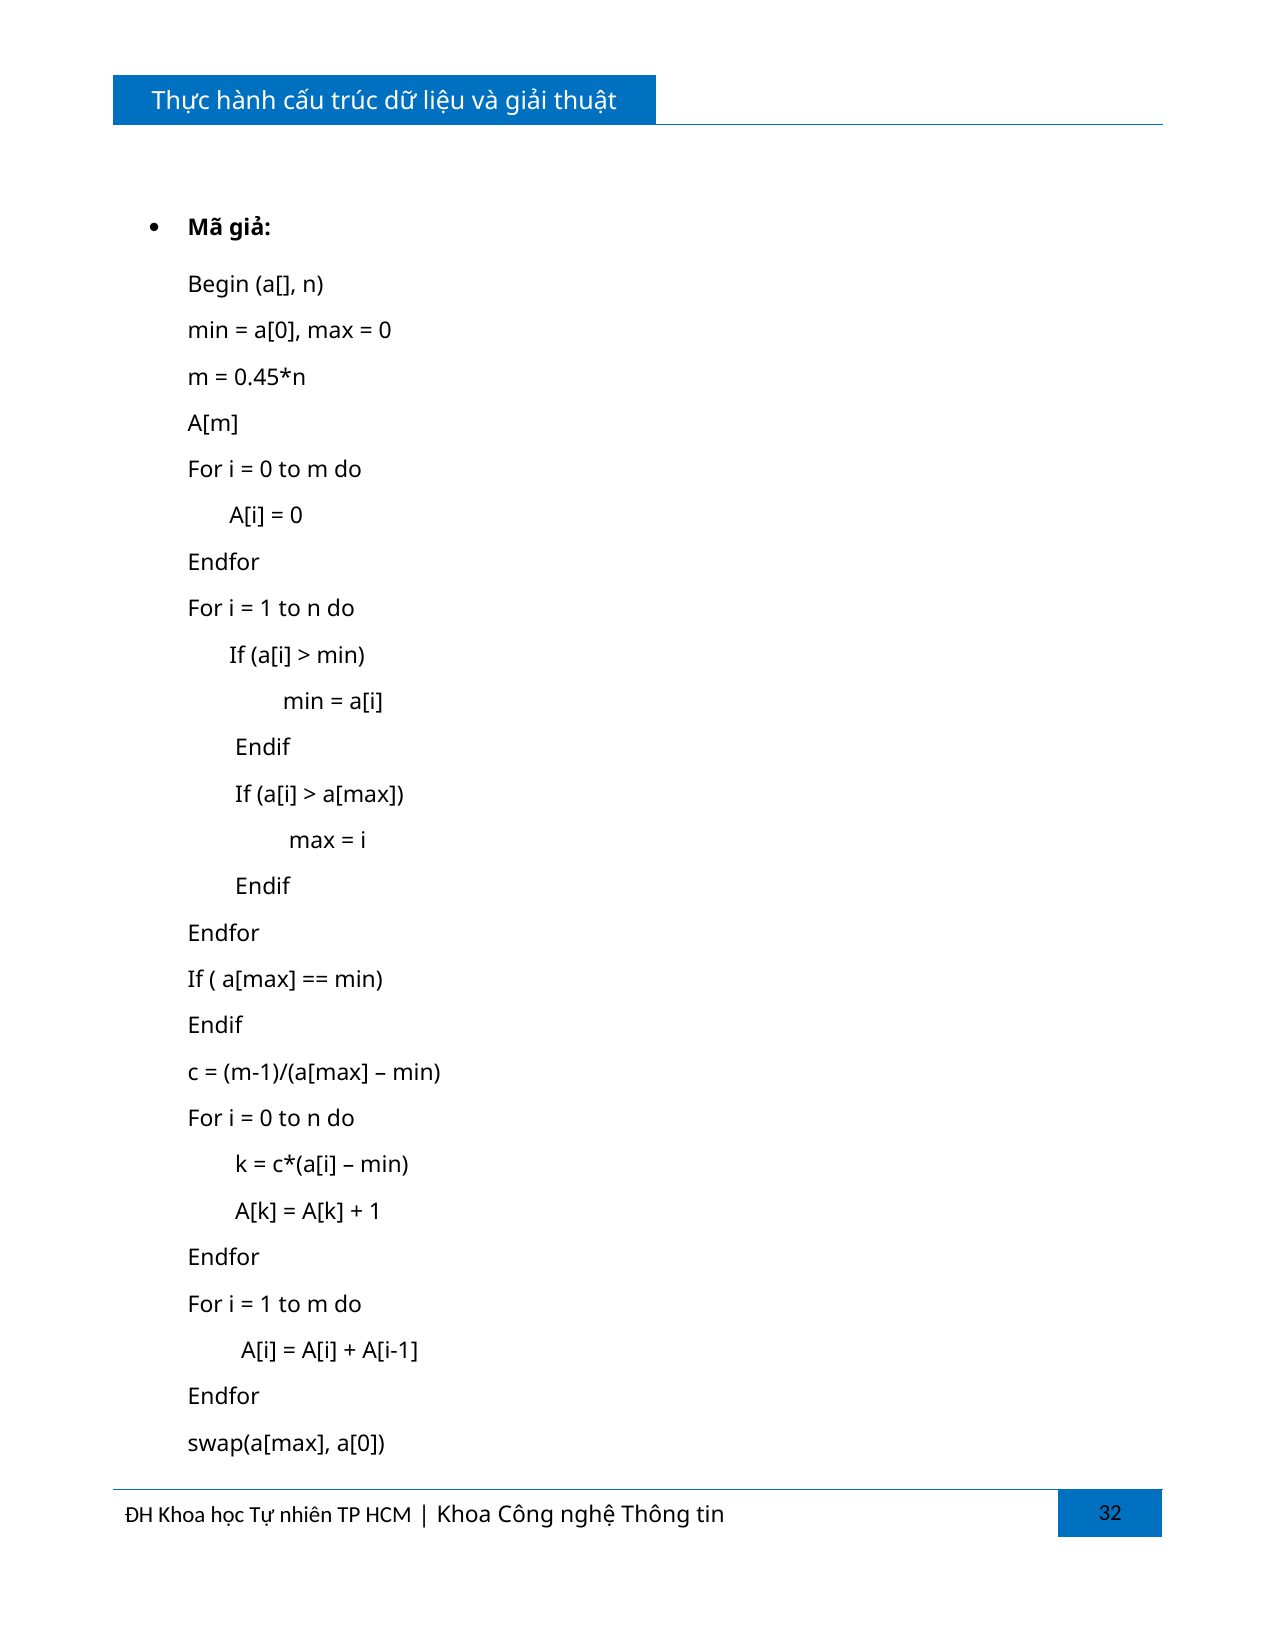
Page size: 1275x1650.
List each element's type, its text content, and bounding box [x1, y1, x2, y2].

text Endif [112, 731, 1162, 762]
text If (a[i] > min) [112, 638, 1162, 670]
text A[k] = A[k] + 1 [112, 1195, 1162, 1226]
list Mã giả: [150, 210, 1162, 242]
text For i = 0 to m do [112, 453, 1162, 484]
text Endfor [112, 917, 1162, 948]
text A[i] = A[i] + A[i-1] [112, 1334, 1162, 1365]
text For i = 1 to m do [112, 1287, 1162, 1319]
text swap(a[max], a[0]) [112, 1427, 1162, 1458]
text For i = 0 to n do [112, 1102, 1162, 1133]
text min = a[i] [112, 685, 1162, 716]
text If ( a[max] == min) [112, 963, 1162, 994]
text c = (m-1)/(a[max] – min) [112, 1056, 1162, 1087]
text Endfor [112, 546, 1162, 577]
text Endif [112, 1009, 1162, 1041]
text min = a[0], max = 0 [112, 314, 1162, 345]
text If (a[i] > a[max]) [112, 778, 1162, 809]
text Begin (a[], n) [112, 268, 1162, 299]
text Endfor [112, 1241, 1162, 1272]
text Endfor [112, 1380, 1162, 1411]
text For i = 1 to n do [112, 592, 1162, 623]
text A[m] [112, 407, 1162, 438]
text m = 0.45*n [112, 360, 1162, 392]
text A[i] = 0 [112, 499, 1162, 531]
text max = i [112, 824, 1162, 855]
text Endif [112, 870, 1162, 902]
text k = c*(a[i] – min) [112, 1148, 1162, 1180]
